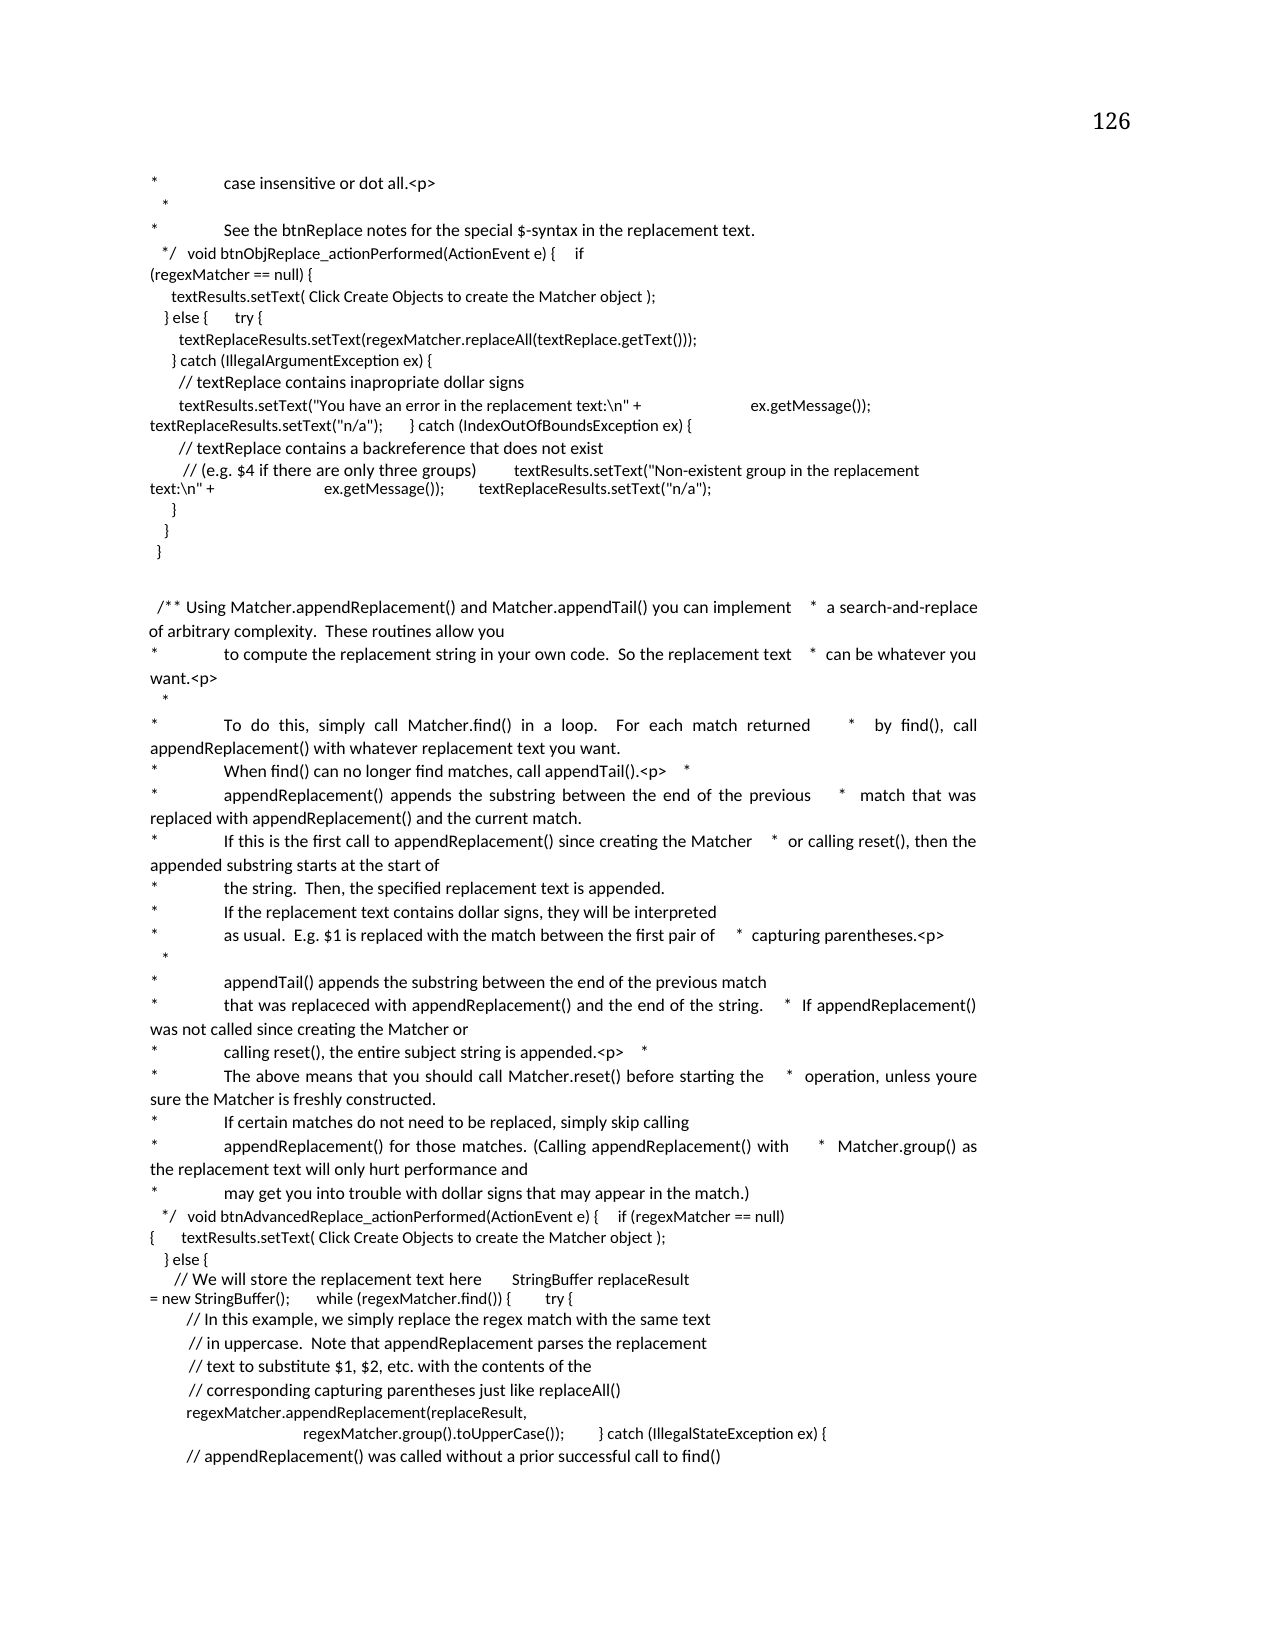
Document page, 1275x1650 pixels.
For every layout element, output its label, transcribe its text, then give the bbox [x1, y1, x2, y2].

text */ void btnObjReplace_actionPerformed(ActionEvent e) { if (regexMatcher == null) { [148, 242, 680, 285]
list may get you into trouble with dollar signs that may appear in the match.) [150, 1182, 979, 1203]
list When find() can no longer find matches, call appendTail().<p> * [150, 760, 979, 782]
text textReplaceResults.setText(regexMatcher.replaceAll(textReplace.getText())); [148, 329, 990, 349]
text // textReplace contains a backreference that does not exist [148, 437, 979, 459]
text */ void btnAdvancedReplace_actionPerformed(ActionEvent e) { if (regexMatcher == null) { textResults.setText( Click Create Objects to create the Matcher object ); [148, 1205, 940, 1248]
list The above means that you should call Matcher.reset() before starting the * operation, unless youre sure the Matcher is freshly constructed. [150, 1065, 979, 1110]
list appendTail() appends the substring between the end of the previous match [150, 971, 979, 993]
text } [148, 520, 990, 541]
text } [148, 499, 990, 519]
text // (e.g. $4 if there are only three groups) textResults.setText("Non-existent group in the replacement text:\n" + ex.getMessage()); textReplaceResults.setText("n/a"); [148, 461, 920, 499]
text // textReplace contains inapropriate dollar signs [148, 371, 979, 393]
text // text to substitute $1, $2, etc. with the contents of the [148, 1355, 979, 1377]
text } else { [148, 1249, 990, 1269]
text regexMatcher.group().toUpperCase()); } catch (IllegalStateException ex) { [148, 1423, 940, 1444]
text // appendReplacement() was called without a prior successful call to find() [148, 1445, 1131, 1467]
list If this is the first call to appendReplacement() since creating the Matcher * or calling reset(), then the appended substring starts at the start of [150, 831, 979, 876]
text /** Using Matcher.appendReplacement() and Matcher.appendTail() you can implement * a search-and-replace of arbitrary complexity. These routines allow you [148, 597, 979, 642]
list See the btnReplace notes for the special $-syntax in the replacement text. [150, 219, 979, 241]
text // in uppercase. Note that appendReplacement parses the replacement [148, 1332, 979, 1353]
text textResults.setText( Click Create Objects to create the Matcher object ); [148, 286, 990, 306]
list as usual. E.g. $1 is replaced with the match between the first pair of * capturing parentheses.<p> [150, 924, 979, 946]
list the string. Then, the specified replacement text is appended. [150, 877, 979, 899]
text } catch (IllegalArgumentException ex) { [148, 350, 990, 370]
text } [148, 542, 990, 562]
text // In this example, we simply replace the regex match with the same text [148, 1308, 979, 1330]
list calling reset(), the entire subject string is appended.<p> * [150, 1041, 979, 1063]
list that was replaceced with appendReplacement() and the end of the string. * If appendReplacement() was not called since creating the Matcher or [150, 994, 979, 1039]
text * [148, 196, 979, 217]
list If the replacement text contains dollar signs, they will be interpreted [150, 901, 979, 922]
text // corresponding capturing parentheses just like replaceAll() [148, 1379, 979, 1400]
text regexMatcher.appendReplacement(replaceResult, [148, 1402, 990, 1422]
list to compute the replacement string in your own code. So the replacement text * can be whatever you want.<p> [150, 643, 979, 688]
text textResults.setText("You have an error in the replacement text:\n" + ex.getMessage()); textReplaceResults.setText("n/a"); } catch (IndexOutOfBoundsException ex) { [148, 395, 910, 436]
text // We will store the replacement text here StringBuffer replaceResult = new StringBuffer(); while (regexMatcher.find()) { try { [148, 1270, 690, 1308]
text } else { try { [148, 307, 311, 328]
list case insensitive or dot all.<p> [150, 172, 979, 194]
list appendReplacement() for those matches. (Calling appendReplacement() with * Matcher.group() as the replacement text will only hurt performance and [150, 1135, 979, 1180]
list If certain matches do not need to be replaced, simply skip calling [150, 1112, 979, 1133]
list appendReplacement() appends the substring between the end of the previous * match that was replaced with appendReplacement() and the current match. [150, 784, 979, 829]
text * [148, 948, 979, 969]
text * [148, 690, 979, 712]
list To do this, simply call Matcher.find() in a loop. For each match returned * by find(), call appendReplacement() with whatever replacement text you want. [150, 714, 979, 759]
